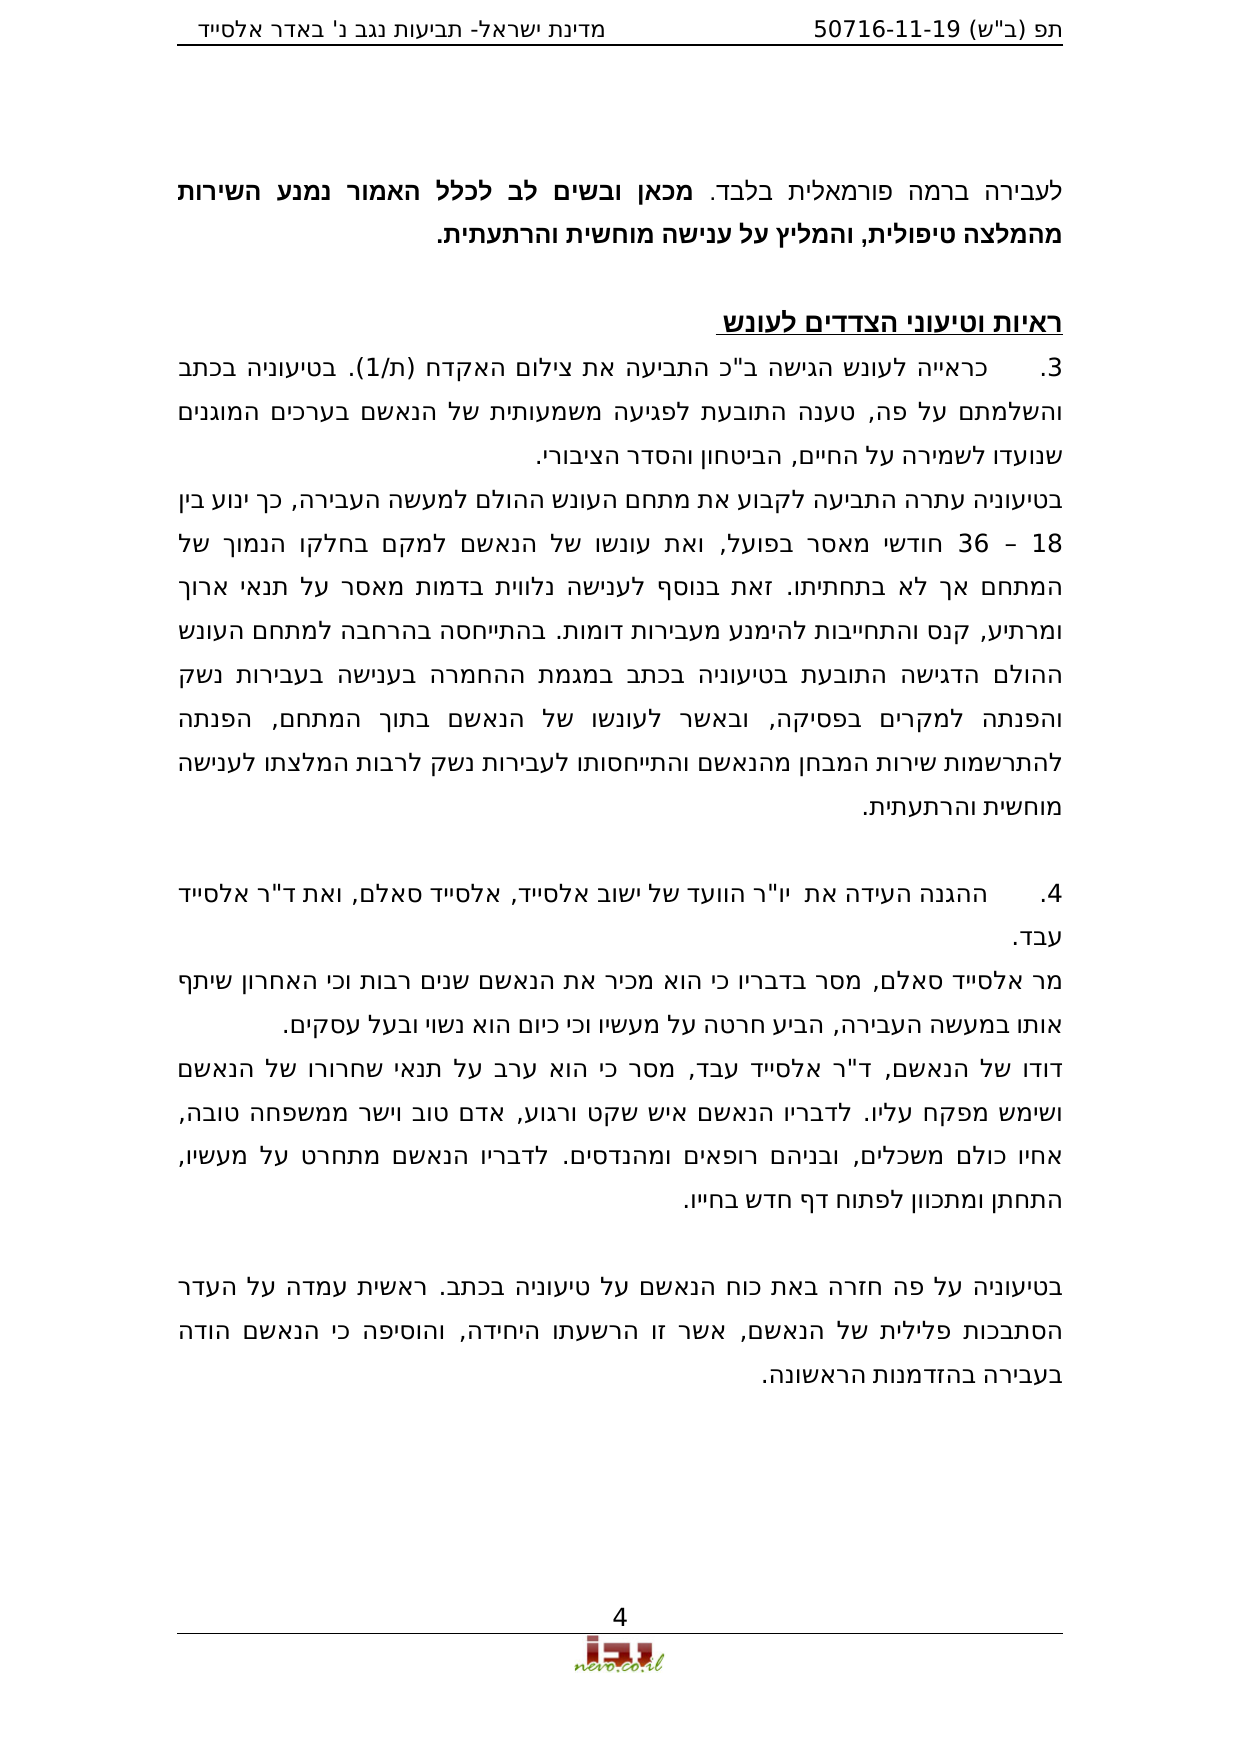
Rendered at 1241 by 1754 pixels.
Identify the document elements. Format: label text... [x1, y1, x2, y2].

text בטיעוניה עתרה התביעה לקבוע את מתחם העונש ההולם למעשה העבירה, כך ינוע בין 18 – 36 חודשי מאסר בפועל, ואת עונשו של הנאשם למקם בחלקו הנמוך של המתחם אך לא בתחתיתו. זאת בנוסף לענישה נלווית בדמות מאסר על תנאי ארוך ומרתיע, קנס והתחייבות להימנע מעבירות דומות. בהתייחסה בהרחבה למתחם העונש ההולם הדגישה התובעת בטיעוניה בכתב במגמת ההחמרה בענישה בעבירות נשק והפנתה למקרים בפסיקה, ובאשר לעונשו של הנאשם בתוך המתחם, הפנתה להתרשמות שירות המבחן מהנאשם והתייחסותו לעבירות נשק לרבות המלצתו לענישה מוחשית והרתעתית. [177, 485, 1063, 821]
text מר אלסייד סאלם, מסר בדבריו כי הוא מכיר את הנאשם שנים רבות וכי האחרון שיתף אותו במעשה העבירה, הביע חרטה על מעשיו וכי כיום הוא נשוי ובעל עסקים. [177, 966, 1063, 1039]
picture [574, 1635, 666, 1673]
text דודו של הנאשם, ד"ר אלסייד עבד, מסר כי הוא ערב על תנאי שחרורו של הנאשם ושימש מפקח עליו. לדבריו הנאשם איש שקט ורגוע, אדם טוב וישר ממשפחה טובה, אחיו כולם משכלים, ובניהם רופאים ומהנדסים. לדבריו הנאשם מתחרט על מעשיו, התחתן ומתכוון לפתוח דף חדש בחייו. [177, 1054, 1063, 1214]
text 3. כראייה לעונש הגישה ב"כ התביעה את צילום האקדח (ת/1). בטיעוניה בכתב והשלמתם על פה, טענה התובעת לפגיעה משמעותית של הנאשם בערכים המוגנים שנועדו לשמירה על החיים, הביטחון והסדר הציבורי. [177, 353, 1063, 470]
text 4. ההגנה העידה את יו"ר הוועד של ישוב אלסייד, אלסייד סאלם, ואת ד"ר אלסייד עבד. [177, 879, 1063, 952]
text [177, 177, 1063, 249]
text ראיות וטיעוני הצדדים לעונש [177, 307, 1063, 338]
text בטיעוניה על פה חזרה באת כוח הנאשם על טיעוניה בכתב. ראשית עמדה על העדר הסתבכות פלילית של הנאשם, אשר זו הרשעתו היחידה, והוסיפה כי הנאשם הודה בעבירה בהזדמנות הראשונה. [177, 1272, 1063, 1389]
